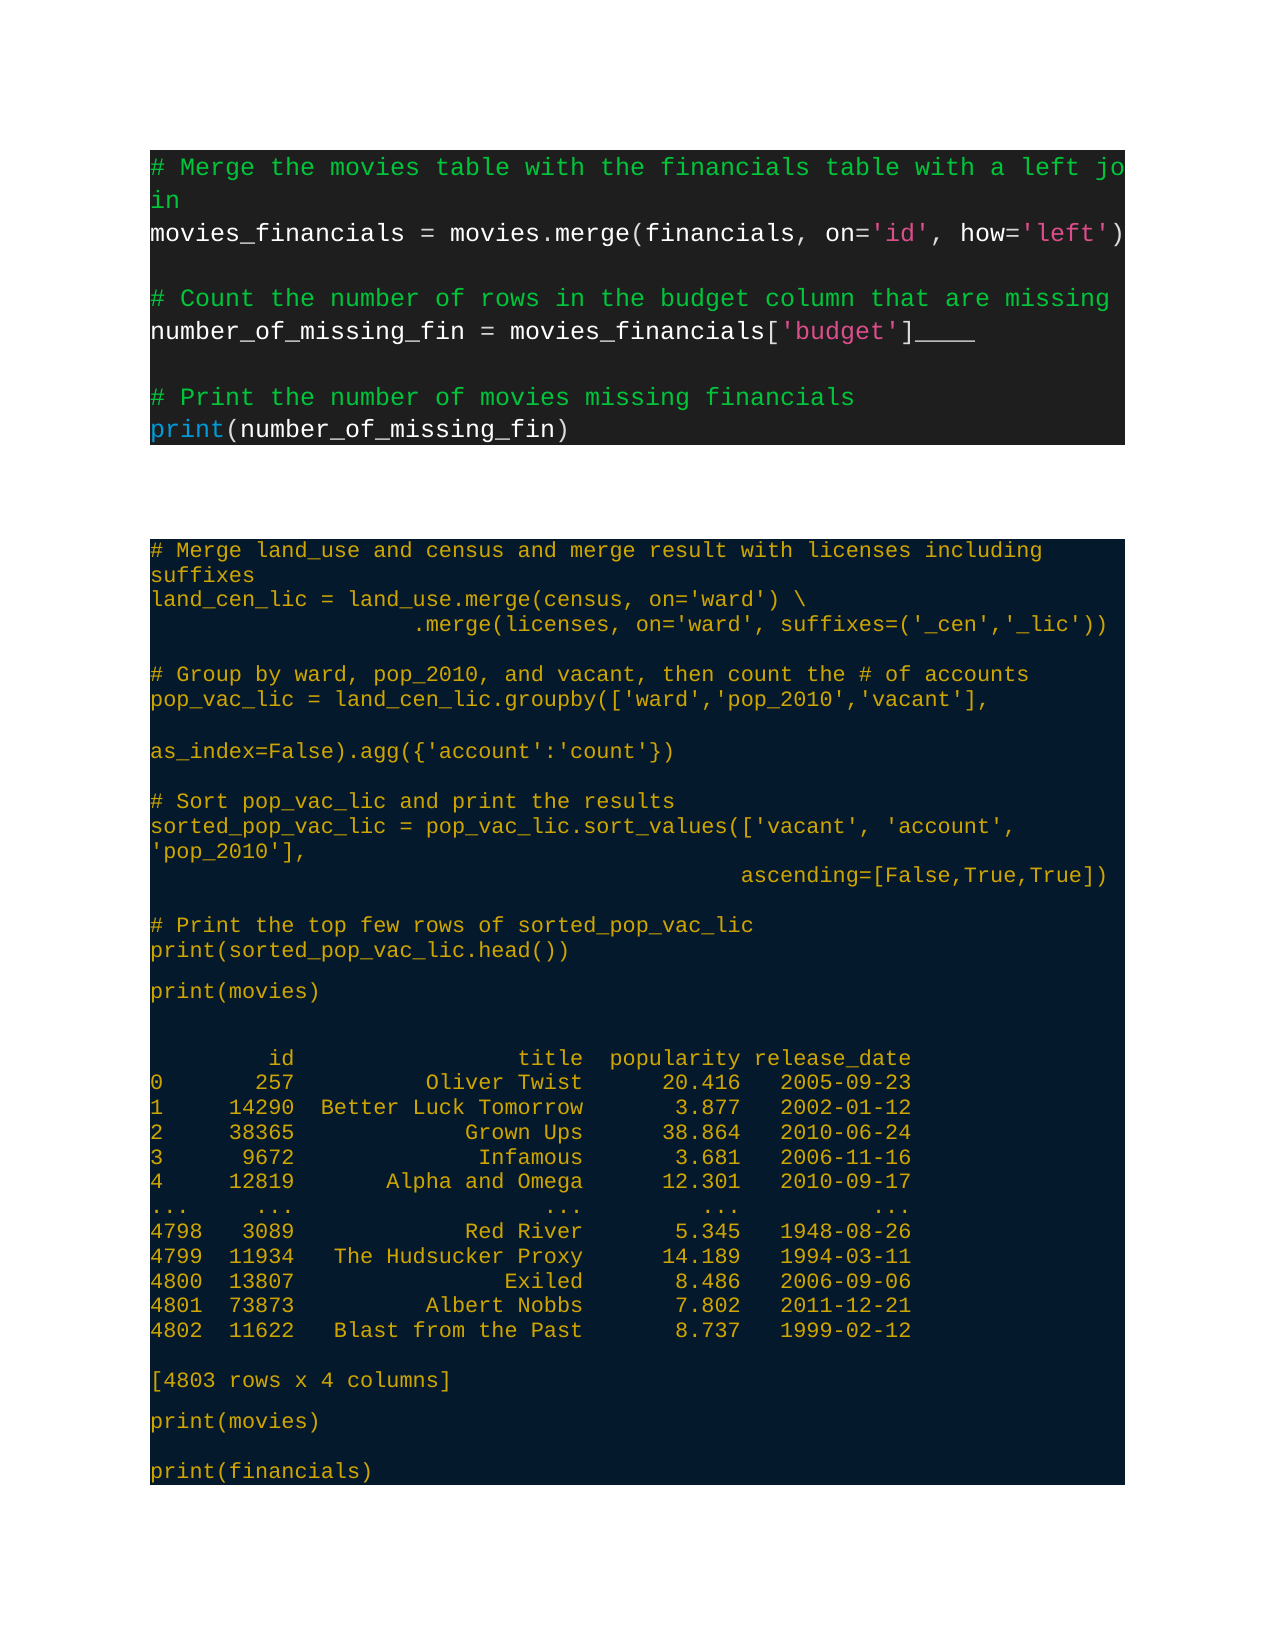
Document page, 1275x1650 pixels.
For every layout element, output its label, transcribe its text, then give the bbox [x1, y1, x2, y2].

text pop_vac_lic = land_cen_lic.groupby(['ward','pop_2010','vacant'], [150, 688, 1125, 713]
text # Merge the movies table with the financials table with a left join [150, 150, 1125, 216]
text print(number_of_missing_fin) [150, 412, 1125, 445]
text 1 14290 Better Luck Tomorrow 3.877 2002-01-12 [150, 1096, 1125, 1121]
text id title popularity release_date [150, 1047, 1125, 1071]
text 4802 11622 Blast from the Past 8.737 1999-02-12 [150, 1319, 1125, 1344]
text movies_financials = movies.merge(financials, on='id', how='left') [150, 216, 1125, 248]
text 4799 11934 The Hudsucker Proxy 14.189 1994-03-11 [150, 1245, 1125, 1270]
text # Print the number of movies missing financials [150, 380, 1125, 412]
text .merge(licenses, on='ward', suffixes=('_cen','_lic')) [150, 613, 1125, 638]
text 4800 13807 Exiled 8.486 2006-09-06 [150, 1270, 1125, 1294]
text 4 12819 Alpha and Omega 12.301 2010-09-17 [150, 1171, 1125, 1195]
text # Print the top few rows of sorted_pop_vac_lic [150, 914, 1125, 939]
text # Count the number of rows in the budget column that are missing [150, 281, 1125, 314]
text print(financials) [150, 1460, 1125, 1485]
text 2 38365 Grown Ups 38.864 2010-06-24 [150, 1121, 1125, 1146]
text print(sorted_pop_vac_lic.head()) [150, 939, 1125, 964]
text print(movies) [150, 1410, 1125, 1435]
text 4798 3089 Red River 5.345 1948-08-26 [150, 1220, 1125, 1245]
text # Group by ward, pop_2010, and vacant, then count the # of accounts [150, 663, 1125, 688]
text print(movies) [150, 980, 1125, 1005]
text 4801 73873 Albert Nobbs 7.802 2011-12-21 [150, 1294, 1125, 1319]
text ... ... ... ... ... [150, 1195, 1125, 1220]
text # Sort pop_vac_lic and print the results [150, 790, 1125, 815]
text number_of_missing_fin = movies_financials['budget']____ [150, 314, 1125, 347]
text # Merge land_use and census and merge result with licenses including suffixes [150, 539, 1125, 589]
text 0 257 Oliver Twist 20.416 2005-09-23 [150, 1071, 1125, 1096]
text as_index=False).agg({'account':'count'}) [150, 713, 1125, 765]
text sorted_pop_vac_lic = pop_vac_lic.sort_values(['vacant', 'account', 'pop_2010'], [150, 815, 1125, 864]
text ascending=[False,True,True]) [150, 864, 1125, 889]
text land_cen_lic = land_use.merge(census, on='ward') \ [150, 589, 1125, 613]
text 3 9672 Infamous 3.681 2006-11-16 [150, 1146, 1125, 1171]
text [4803 rows x 4 columns] [150, 1369, 1125, 1394]
